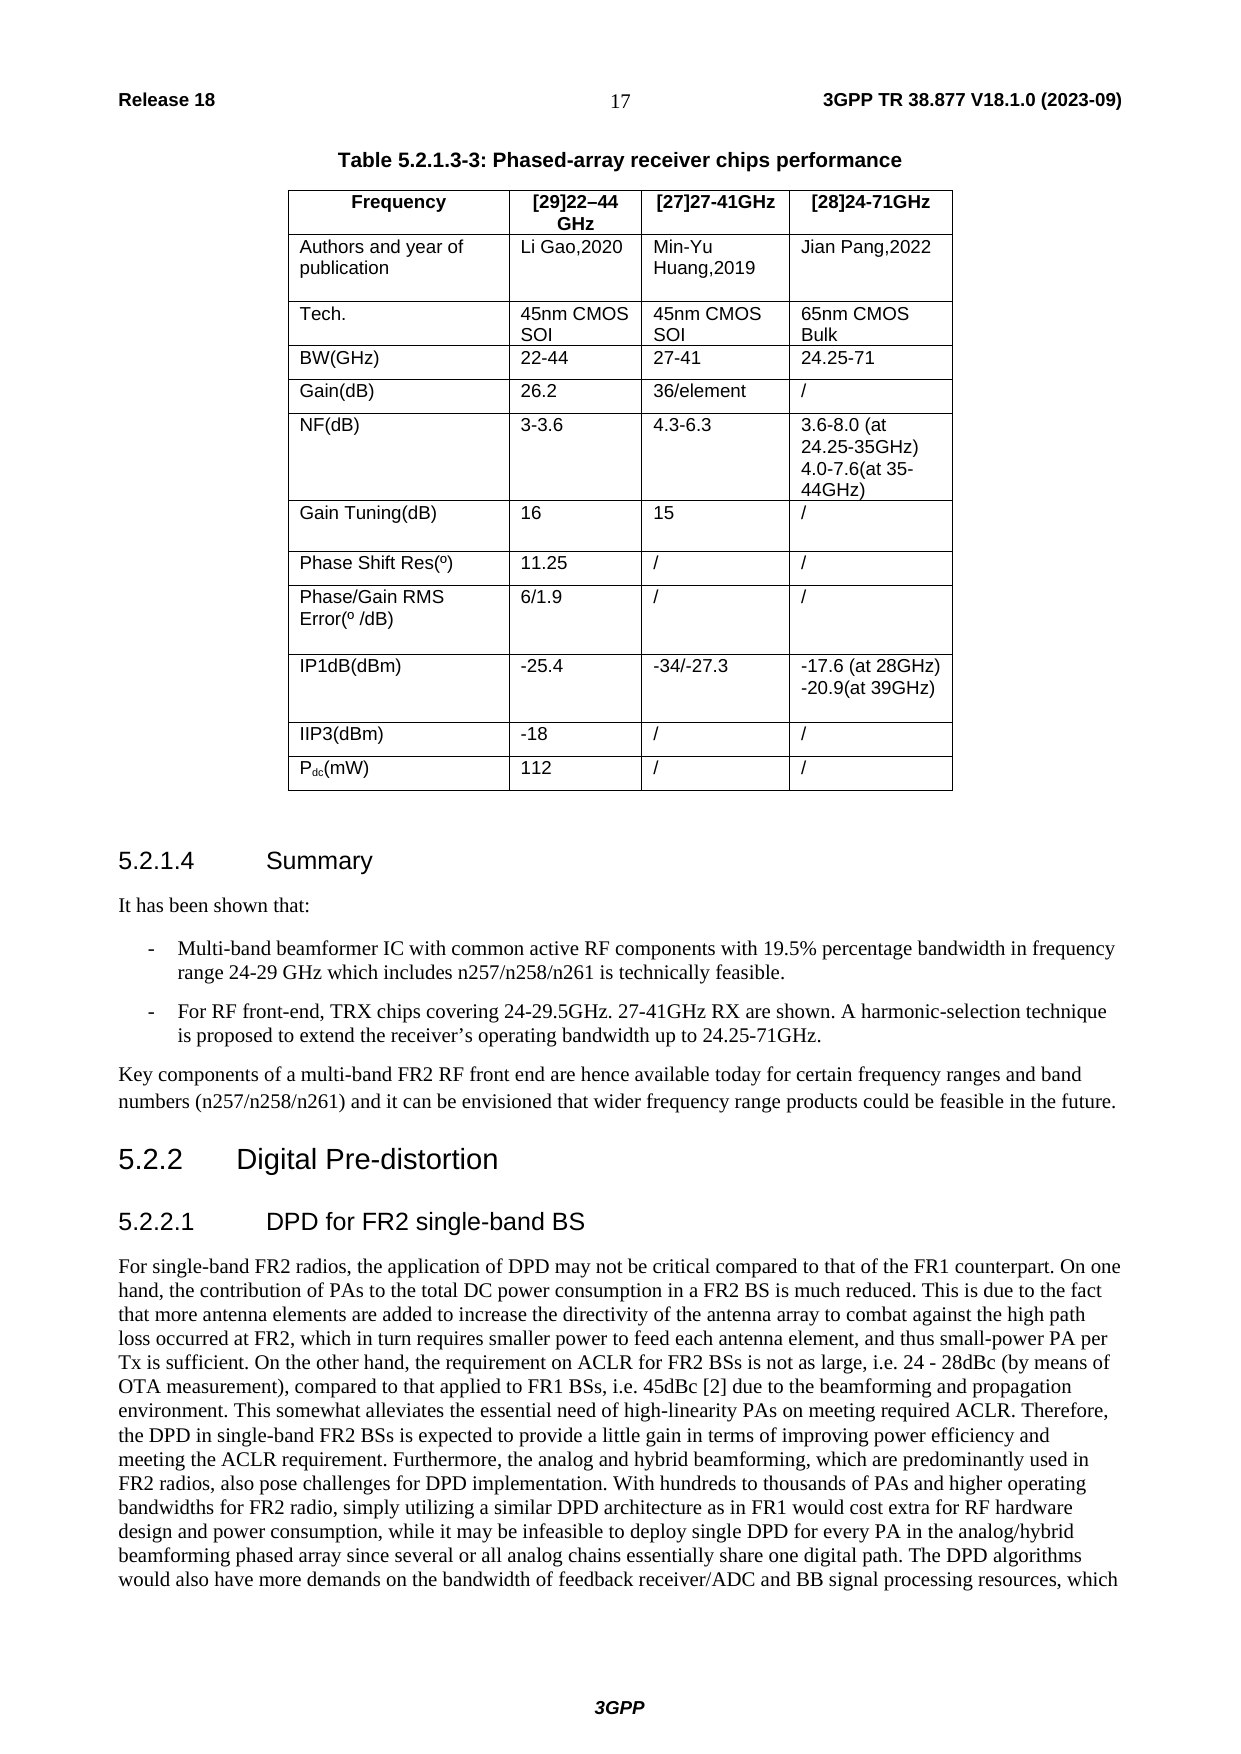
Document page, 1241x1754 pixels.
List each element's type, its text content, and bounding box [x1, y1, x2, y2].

subtitle 5.2.2.1 DPD for FR2 single-band BS [118, 1207, 1122, 1235]
table_cell Gain(dB) [289, 380, 509, 413]
table_cell 3-3.6 [510, 414, 641, 500]
table_cell / [790, 757, 952, 789]
table_cell -18 [510, 723, 641, 756]
table_cell / [790, 552, 952, 585]
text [118, 1254, 1122, 1591]
table_cell / [790, 586, 952, 654]
table_cell 45nm CMOS SOI [510, 302, 641, 345]
table_cell Jian Pang,2022 [790, 235, 952, 301]
table_cell 36/element [642, 380, 789, 413]
table_cell 112 [510, 757, 641, 789]
text Table 5.2.1.3-3: Phased-array receiver chips performance [118, 147, 1122, 171]
table_cell 65nm CMOS Bulk [790, 302, 952, 345]
table_header [28]24-71GHz [790, 191, 952, 234]
table_cell 6/1.9 [510, 586, 641, 654]
table_cell Authors and year of publication [289, 235, 509, 301]
table_cell Li Gao,2020 [510, 235, 641, 301]
table_cell / [642, 723, 789, 756]
table_cell / [642, 552, 789, 585]
table_cell Phase/Gain RMS Error(º /dB) [289, 586, 509, 654]
table_cell 45nm CMOS SOI [642, 302, 789, 345]
table_cell 4.3-6.3 [642, 414, 789, 500]
table_cell NF(dB) [289, 414, 509, 500]
table_cell -17.6 (at 28GHz) -20.9(at 39GHz) [790, 655, 952, 722]
table_cell Min-Yu Huang,2019 [642, 235, 789, 301]
table_cell / [790, 723, 952, 756]
table_cell / [642, 757, 789, 789]
table_header Frequency [289, 191, 509, 234]
table_cell -25.4 [510, 655, 641, 722]
table_cell IIP3(dBm) [289, 723, 509, 756]
text - Multi-band beamformer IC with common active RF components with 19.5% percentage bandwidth in frequency range 24-29 GHz which includes n257/n258/n261 is technically feasible. [148, 936, 1122, 984]
table_header [27]27-41GHz [642, 191, 789, 234]
table_cell Tech. [289, 302, 509, 345]
table_cell 16 [510, 501, 641, 551]
table_header [29]22–44 GHz [510, 191, 641, 234]
table_cell 27-41 [642, 346, 789, 379]
table_cell 24.25-71 [790, 346, 952, 379]
table_cell 11.25 [510, 552, 641, 585]
table_cell BW(GHz) [289, 346, 509, 379]
table_cell / [790, 501, 952, 551]
subtitle 5.2.1.4 Summary [118, 846, 1122, 874]
subtitle 5.2.2 Digital Pre-distortion [118, 1142, 1122, 1175]
table_cell Gain Tuning(dB) [289, 501, 509, 551]
text - For RF front-end, TRX chips covering 24-29.5GHz. 27-41GHz RX are shown. A harmonic-selection technique is proposed to extend the receiver’s operating bandwidth up to 24.25-71GHz. [148, 999, 1122, 1047]
table_cell / [790, 380, 952, 413]
table_cell Phase Shift Res(º) [289, 552, 509, 585]
table_cell / [642, 586, 789, 654]
table_cell IP1dB(dBm) [289, 655, 509, 722]
table_cell Pdc(mW) [289, 757, 509, 789]
text Key components of a multi-band FR2 RF front end are hence available today for certain frequency ranges and band numbers (n257/n258/n261) and it can be envisioned that wider frequency range products could be feasible in the future. [118, 1062, 1122, 1113]
text It has been shown that: [118, 893, 1122, 917]
table_cell 15 [642, 501, 789, 551]
table_cell 3.6-8.0 (at 24.25-35GHz) 4.0-7.6(at 35-44GHz) [790, 414, 952, 500]
table_cell 26.2 [510, 380, 641, 413]
table_cell -34/-27.3 [642, 655, 789, 722]
table_cell 22-44 [510, 346, 641, 379]
